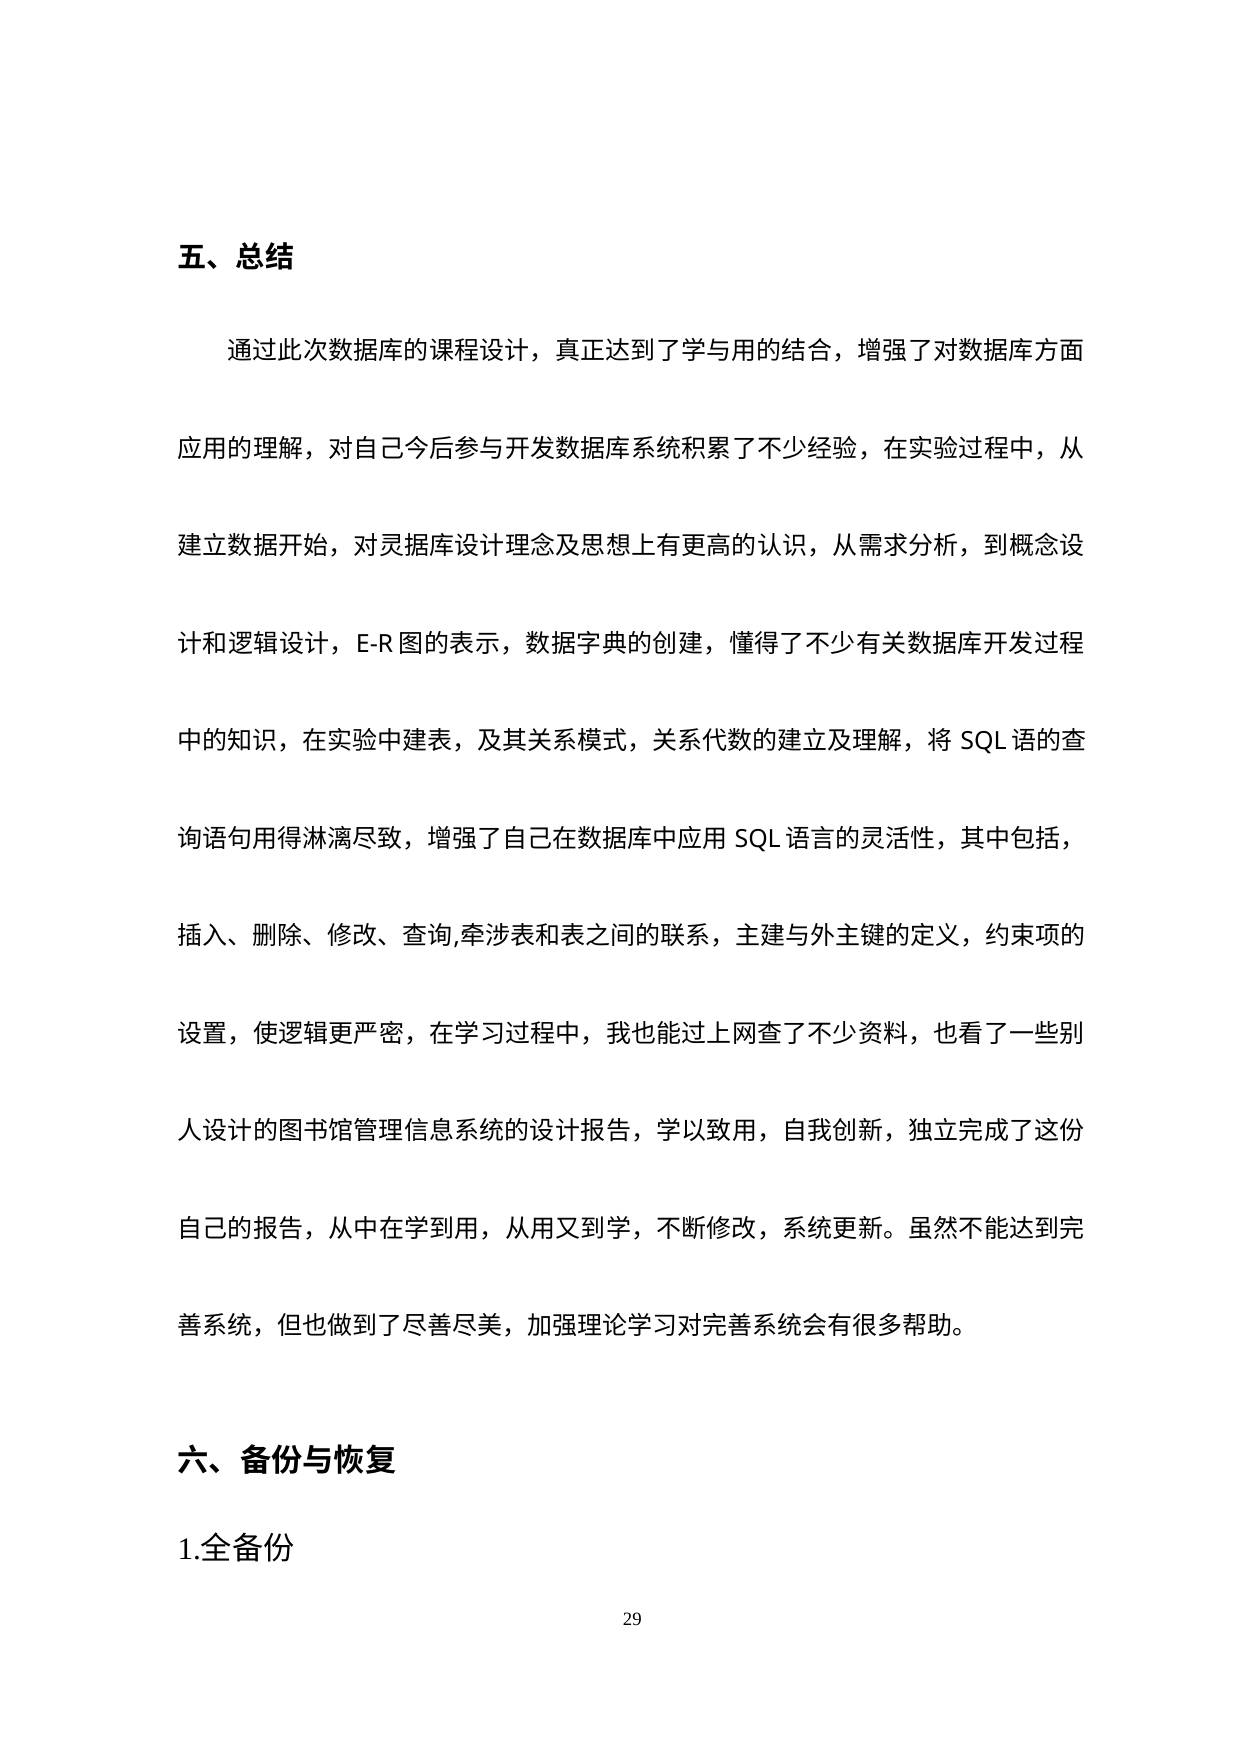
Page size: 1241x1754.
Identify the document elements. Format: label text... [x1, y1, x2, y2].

text 通过此次数据库的课程设计，真正达到了学与用的结合，增强了对数据库方面应用的理解，对自己今后参与开发数据库系统积累了不少经验，在实验过程中，从建立数据开始，对灵据库设计理念及思想上有更高的认识，从需求分析，到概念设计和逻辑设计，E-R图的表示，数据字典的创建，懂得了不少有关数据库开发过程中的知识，在实验中建表，及其关系模式，关系代数的建立及理解，将SQL语的查询语句用得淋漓尽致，增强了自己在数据库中应用SQL语言的灵活性，其中包括，插入、删除、修改、查询,牵涉表和表之间的联系，主建与外主键的定义，约束项的设置，使逻辑更严密，在学习过程中，我也能过上网查了不少资料，也看了一些别人设计的图书馆管理信息系统的设计报告，学以致用，自我创新，独立完成了这份自己的报告，从中在学到用，从用又到学，不断修改，系统更新。虽然不能达到完善系统，但也做到了尽善尽美，加强理论学习对完善系统会有很多帮助。 [177, 316, 1087, 1356]
subtitle 五、总结 [177, 222, 1087, 287]
text 1.全备份 [177, 1513, 1087, 1578]
subtitle 备份与恢复 [177, 1426, 1087, 1491]
